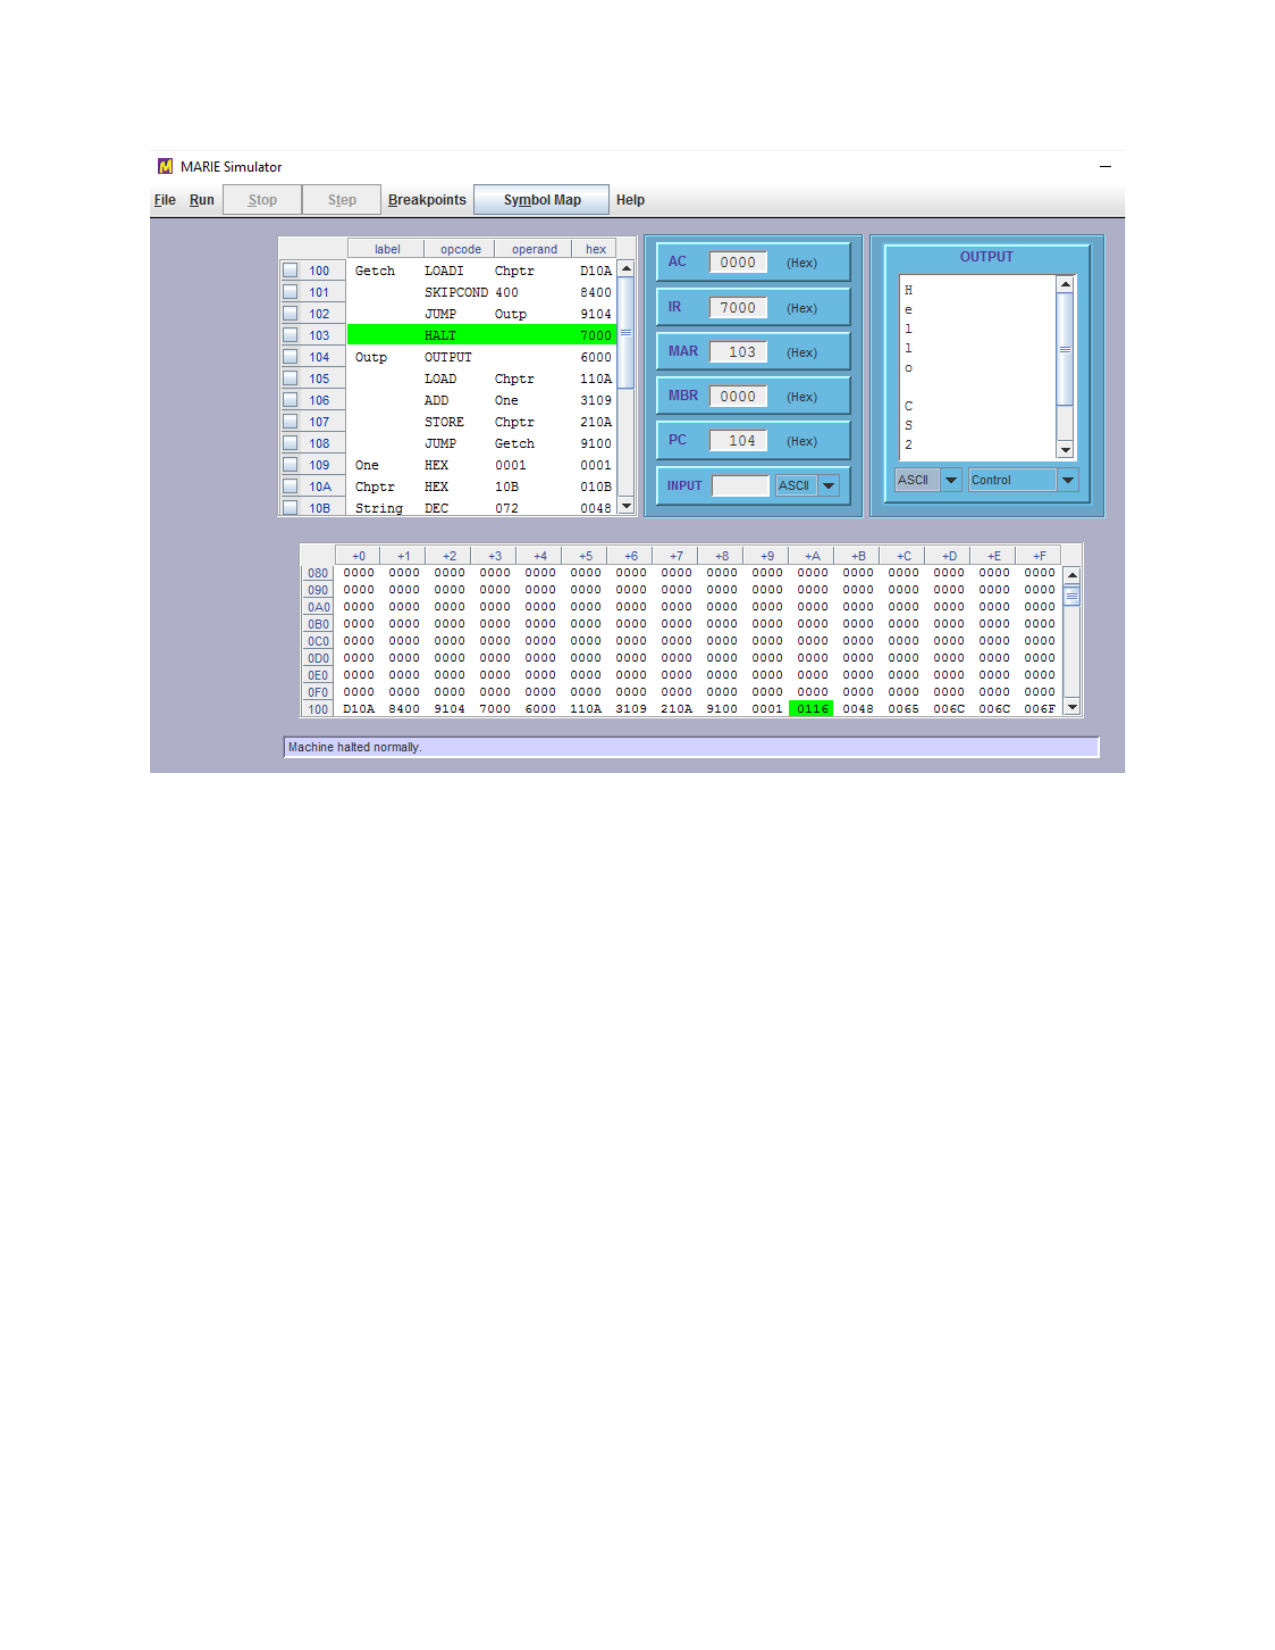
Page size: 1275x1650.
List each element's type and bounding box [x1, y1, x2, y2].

picture [150, 150, 1125, 773]
